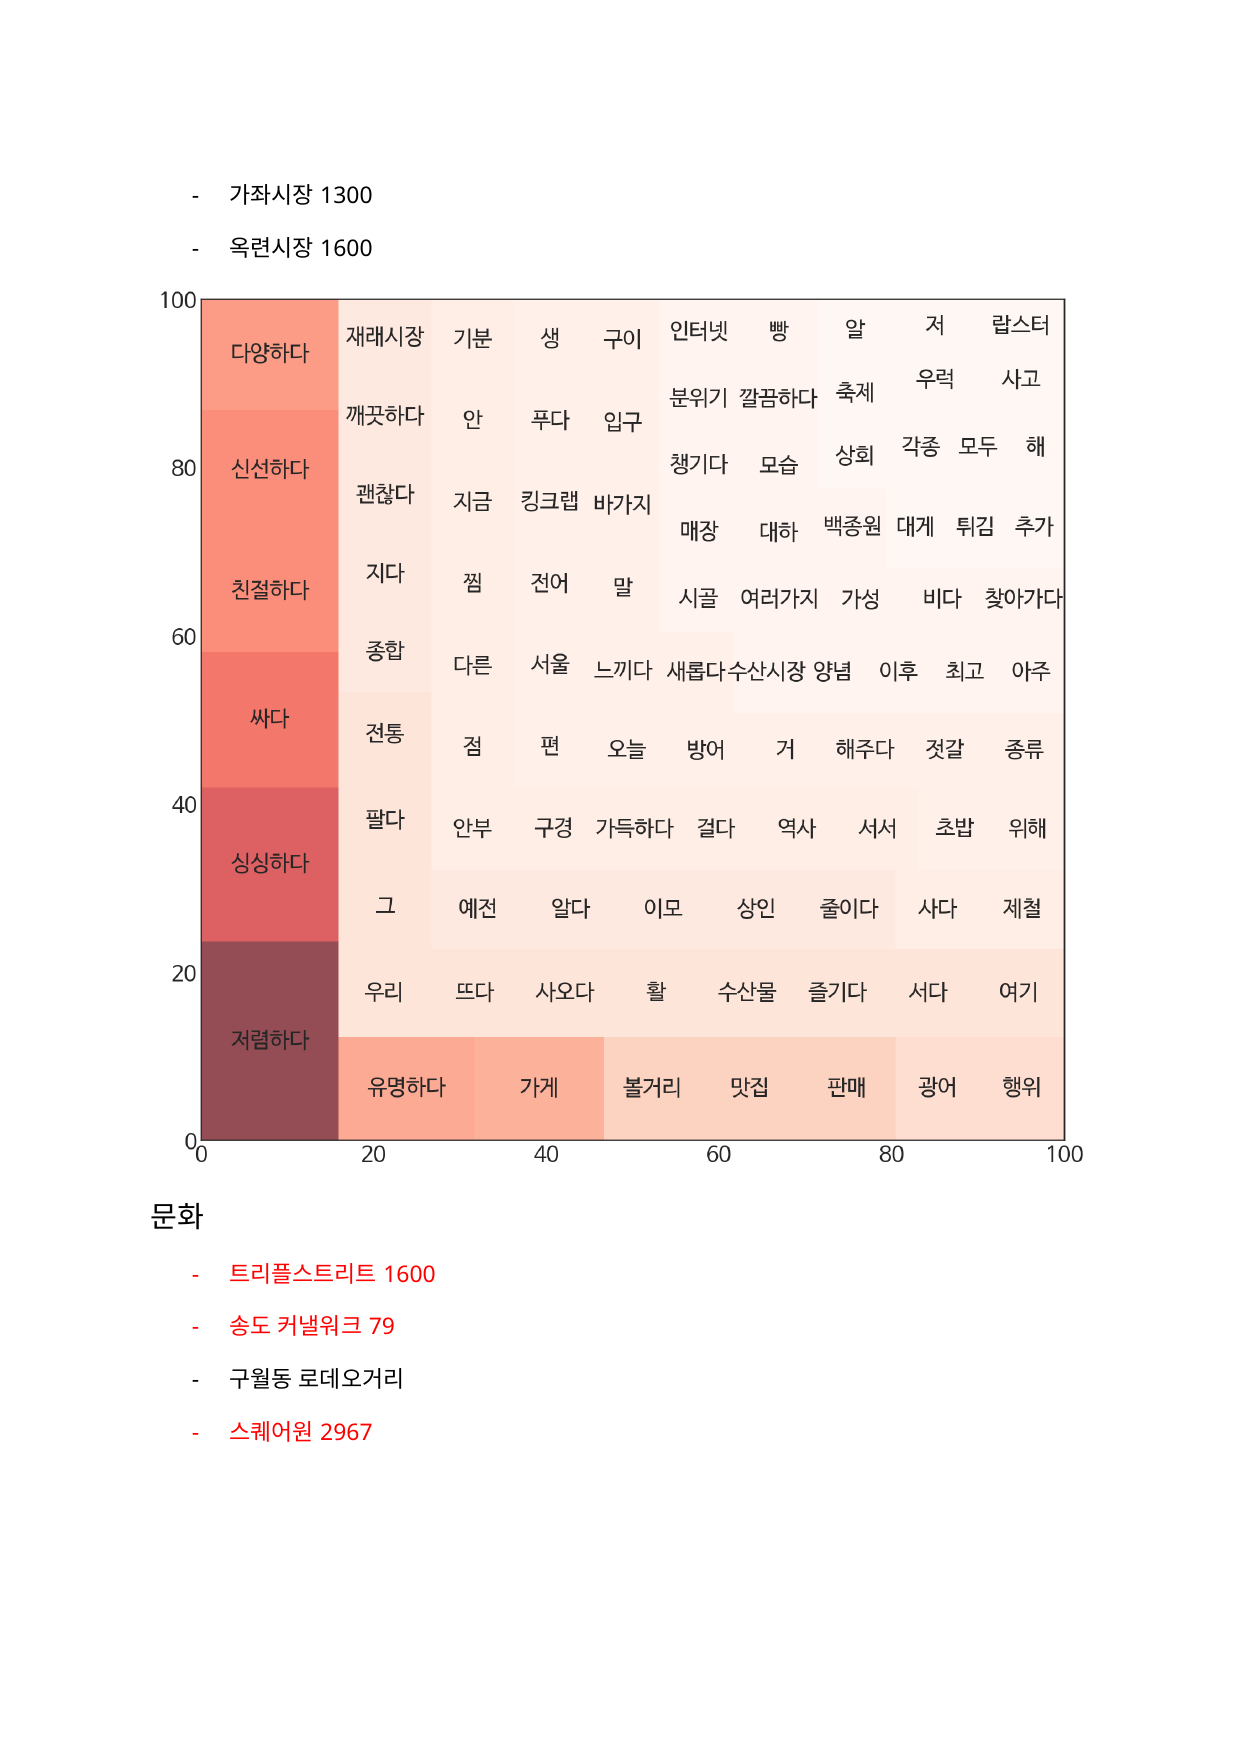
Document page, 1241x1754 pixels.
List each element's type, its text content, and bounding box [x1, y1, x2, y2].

list 트리플스트리트 1600 [192, 1256, 1090, 1289]
text 문화 [150, 1193, 1090, 1236]
list 송도 커낼워크 79 [192, 1308, 1090, 1341]
list 옥련시장 1600 [192, 230, 1090, 263]
list 스퀘어원 2967 [192, 1413, 1090, 1447]
picture [150, 282, 1091, 1175]
list 구월동 로데오거리 [192, 1361, 1090, 1394]
list 가좌시장 1300 [192, 177, 1090, 211]
